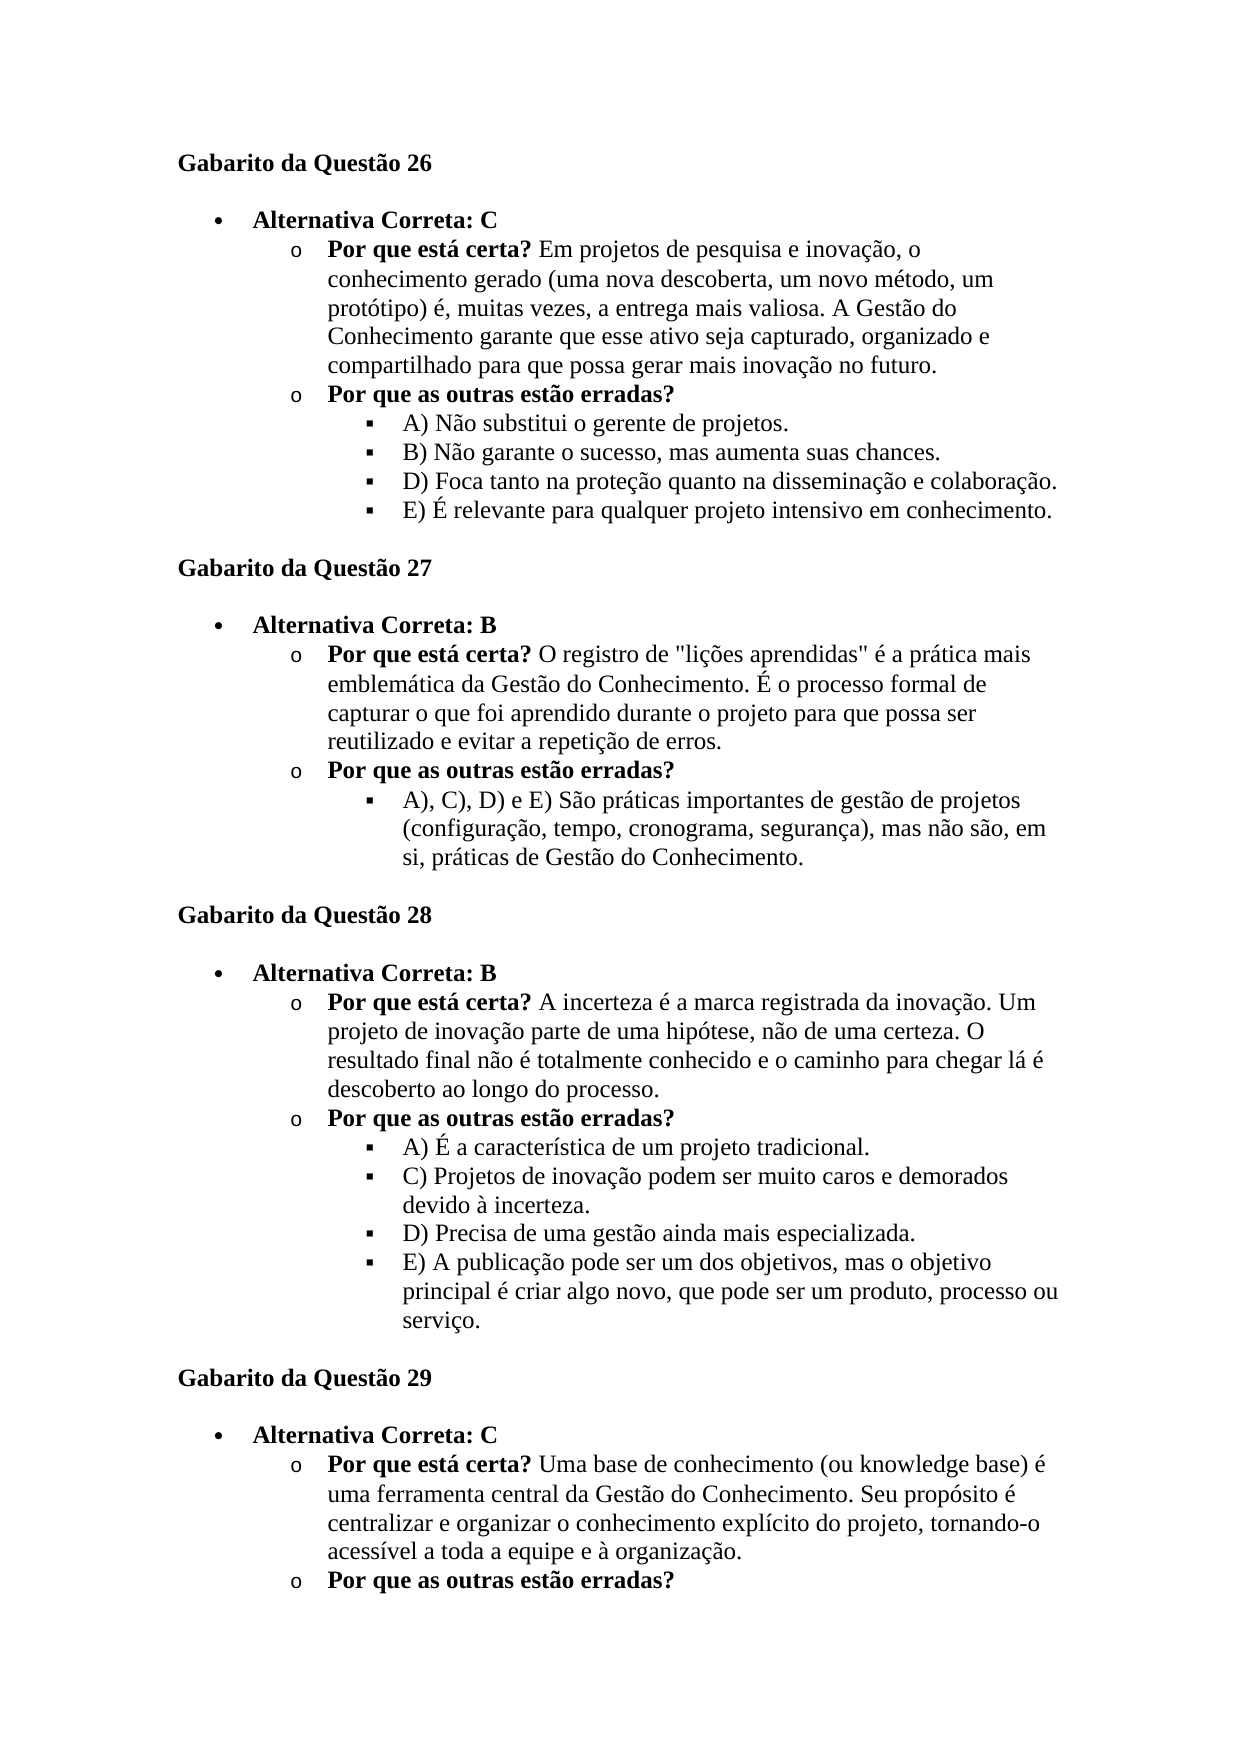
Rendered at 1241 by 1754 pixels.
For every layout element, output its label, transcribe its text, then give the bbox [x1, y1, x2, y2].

list E) É relevante para qualquer projeto intensivo em conhecimento. [365, 495, 1063, 523]
list Por que as outras estão erradas? [290, 1103, 1063, 1132]
list D) Precisa de uma gestão ainda mais especializada. [365, 1218, 1063, 1247]
list Por que está certa? O registro de "lições aprendidas" é a prática mais emblemática da Gestão do Conhecimento. É o processo formal de capturar o que foi aprendido durante o projeto para que possa ser reutilizado e evitar a repetição de erros. [290, 639, 1063, 755]
list B) Não garante o sucesso, mas aumenta suas chances. [365, 437, 1063, 466]
list Alternativa Correta: B [215, 958, 1063, 987]
list C) Projetos de inovação podem ser muito caros e demorados devido à incerteza. [365, 1161, 1063, 1218]
list Por que está certa? Em projetos de pesquisa e inovação, o conhecimento gerado (uma nova descoberta, um novo método, um protótipo) é, muitas vezes, a entrega mais valiosa. A Gestão do Conhecimento garante que esse ativo seja capturado, organizado e compartilhado para que possa gerar mais inovação no futuro. [290, 234, 1063, 379]
list A), C), D) e E) São práticas importantes de gestão de projetos (configuração, tempo, cronograma, segurança), mas não são, em si, práticas de Gestão do Conhecimento. [365, 785, 1063, 871]
list A) Não substitui o gerente de projetos. [365, 408, 1063, 437]
text Gabarito da Questão 29 [177, 1363, 1063, 1391]
text Gabarito da Questão 26 [177, 148, 1063, 176]
text Gabarito da Questão 27 [177, 553, 1063, 581]
list Por que está certa? Uma base de conhecimento (ou knowledge base) é uma ferramenta central da Gestão do Conhecimento. Seu propósito é centralizar e organizar o conhecimento explícito do projeto, tornando-o acessível a toda a equipe e à organização. [290, 1449, 1063, 1565]
list E) A publicação pode ser um dos objetivos, mas o objetivo principal é criar algo novo, que pode ser um produto, processo ou serviço. [365, 1247, 1063, 1333]
list Alternativa Correta: C [215, 1421, 1063, 1449]
list Alternativa Correta: B [215, 611, 1063, 639]
list Alternativa Correta: C [215, 206, 1063, 234]
list A) É a característica de um projeto tradicional. [365, 1132, 1063, 1161]
list Por que as outras estão erradas? [290, 755, 1063, 785]
list D) Foca tanto na proteção quanto na disseminação e colaboração. [365, 466, 1063, 495]
list Por que as outras estão erradas? [290, 379, 1063, 408]
list Por que está certa? A incerteza é a marca registrada da inovação. Um projeto de inovação parte de uma hipótese, não de uma certeza. O resultado final não é totalmente conhecido e o caminho para chegar lá é descoberto ao longo do processo. [290, 987, 1063, 1103]
text Gabarito da Questão 28 [177, 900, 1063, 929]
list Por que as outras estão erradas? [290, 1565, 1063, 1595]
